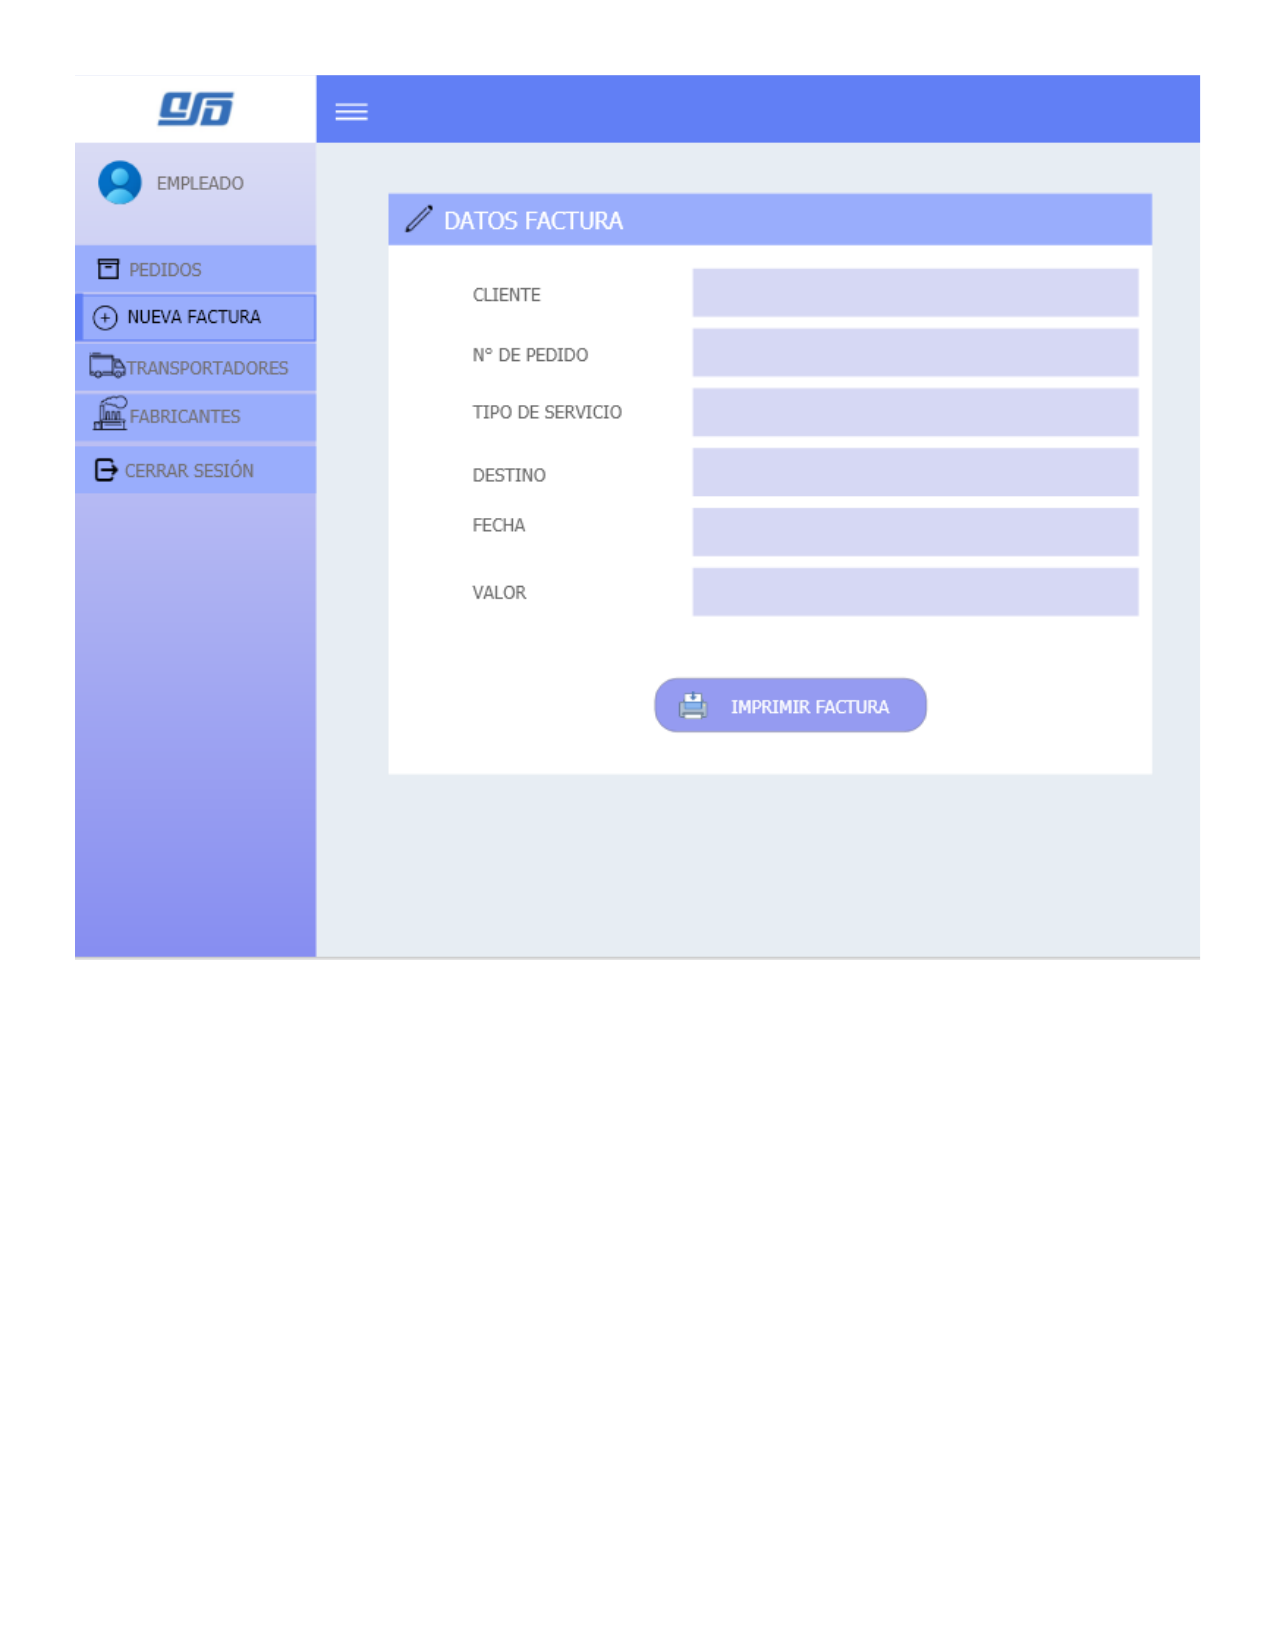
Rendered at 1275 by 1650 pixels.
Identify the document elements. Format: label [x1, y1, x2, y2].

picture [75, 75, 1200, 960]
